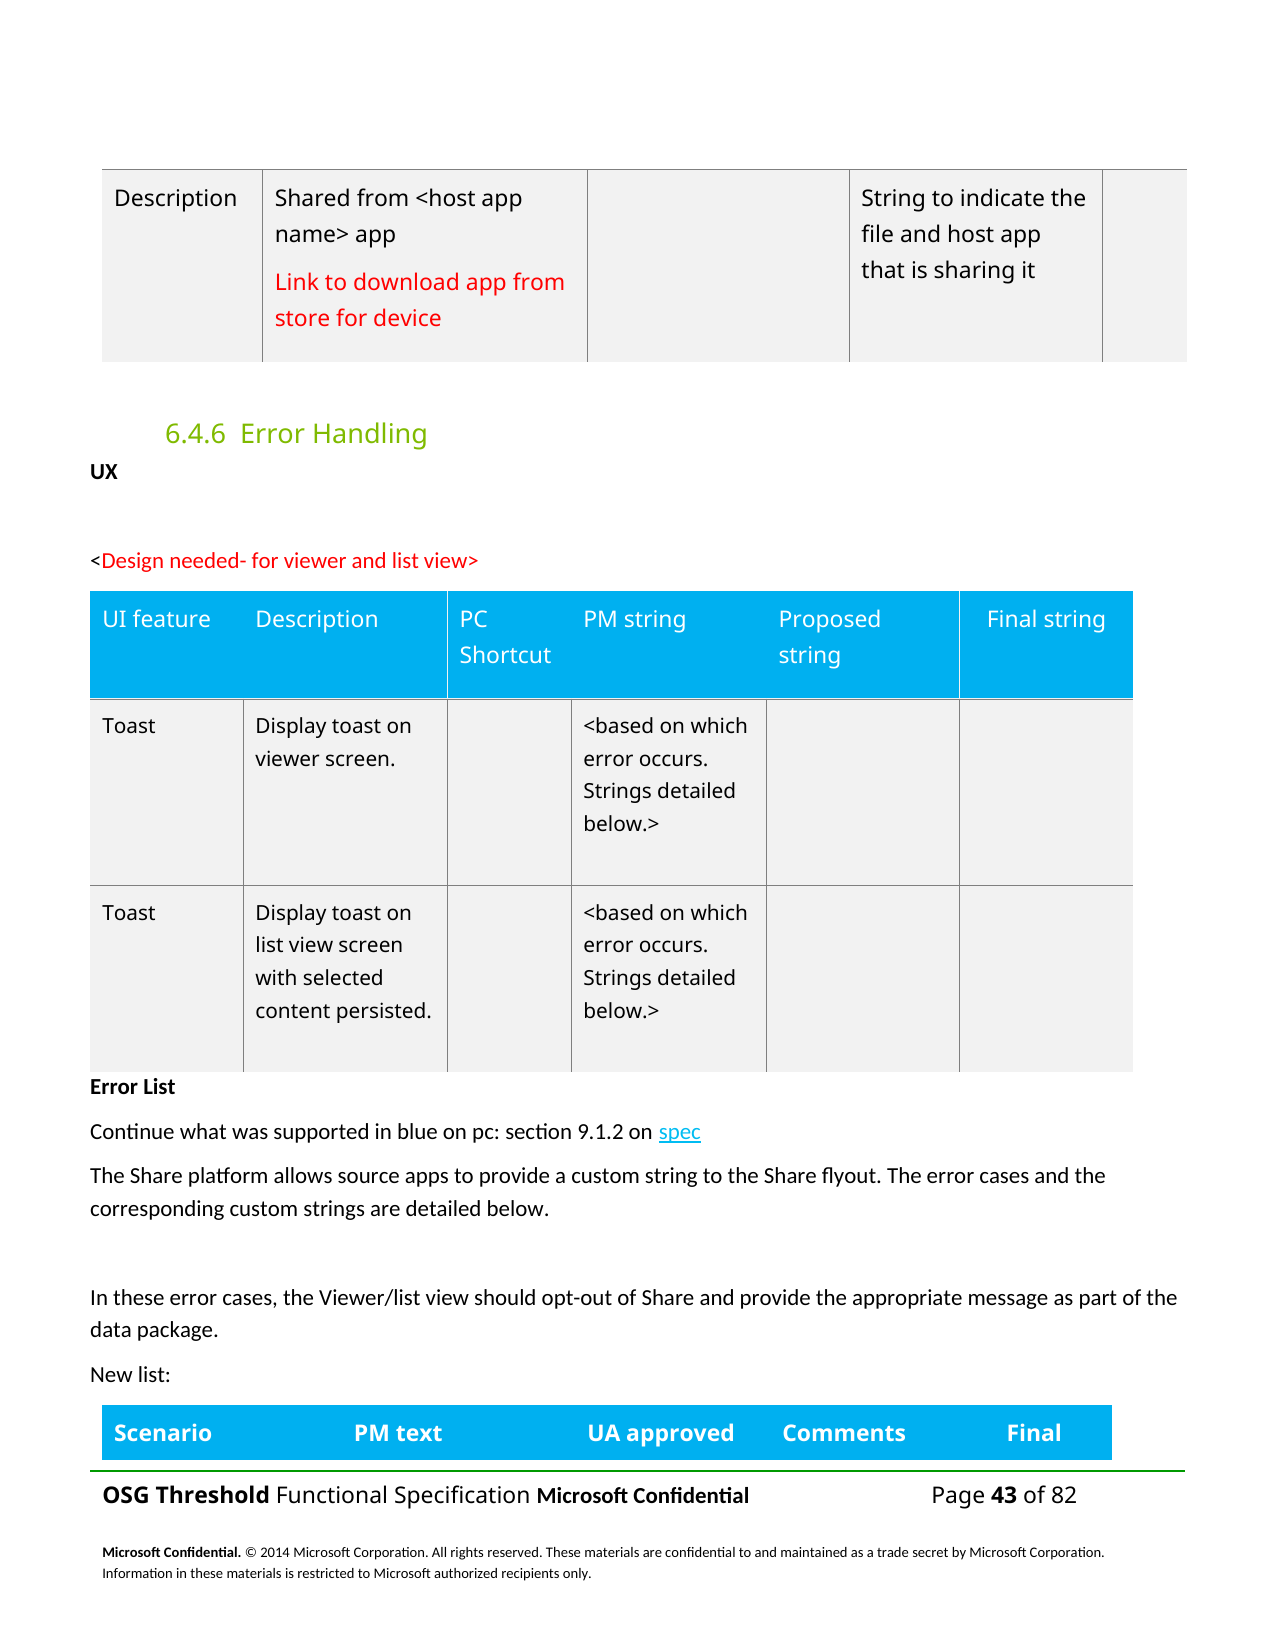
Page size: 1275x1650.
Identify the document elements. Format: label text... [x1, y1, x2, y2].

table_cell <based on which error occurs. Strings detailed below.> [572, 886, 766, 1072]
subtitle Error Handling [165, 414, 1185, 451]
table_cell Display toast on list view screen with selected content persisted. [244, 886, 447, 1072]
table_header PC Shortcut [448, 591, 571, 698]
table_header UA approved text [575, 1405, 770, 1460]
text Error List [90, 1072, 1185, 1100]
table_cell Toast [90, 700, 243, 885]
table_header PM string [571, 591, 766, 698]
table_header Final [994, 1405, 1112, 1460]
table_cell [588, 170, 849, 362]
text Continue what was supported in blue on pc: section 9.1.2 on spec [90, 1117, 1185, 1145]
table_cell Display toast on viewer screen. [244, 700, 447, 885]
table_cell [767, 886, 959, 1072]
text The Share platform allows source apps to provide a custom string to the Share flyout. The error cases and the corresponding custom strings are detailed below. [90, 1162, 1185, 1222]
text <Design needed- for viewer and list view> [90, 546, 1185, 574]
table_cell [448, 886, 571, 1072]
table_header Proposed string [766, 591, 959, 698]
table_cell Toast [90, 886, 243, 1072]
text In these error cases, the Viewer/list view should opt-out of Share and provide the appropriate message as part of the data package. [90, 1283, 1185, 1343]
table_cell [960, 700, 1133, 885]
table_header UI feature [90, 591, 243, 698]
table_header PM text [342, 1405, 575, 1460]
table_cell [1103, 170, 1187, 362]
table_cell [960, 886, 1133, 1072]
table_header Scenario [102, 1405, 342, 1460]
table_cell Description [102, 170, 262, 362]
table_cell [448, 700, 571, 885]
table_cell <based on which error occurs. Strings detailed below.> [572, 700, 766, 885]
table_cell String to indicate the file and host app that is sharing it [850, 170, 1102, 362]
table_header Final string [960, 591, 1133, 698]
text UX [90, 457, 1185, 485]
table_header Comments [770, 1405, 994, 1460]
table_cell [767, 700, 959, 885]
text New list: [90, 1360, 1185, 1388]
table_cell Shared from <host app name> app Link to download app from store for device [263, 170, 587, 362]
table_header Description [243, 591, 447, 698]
